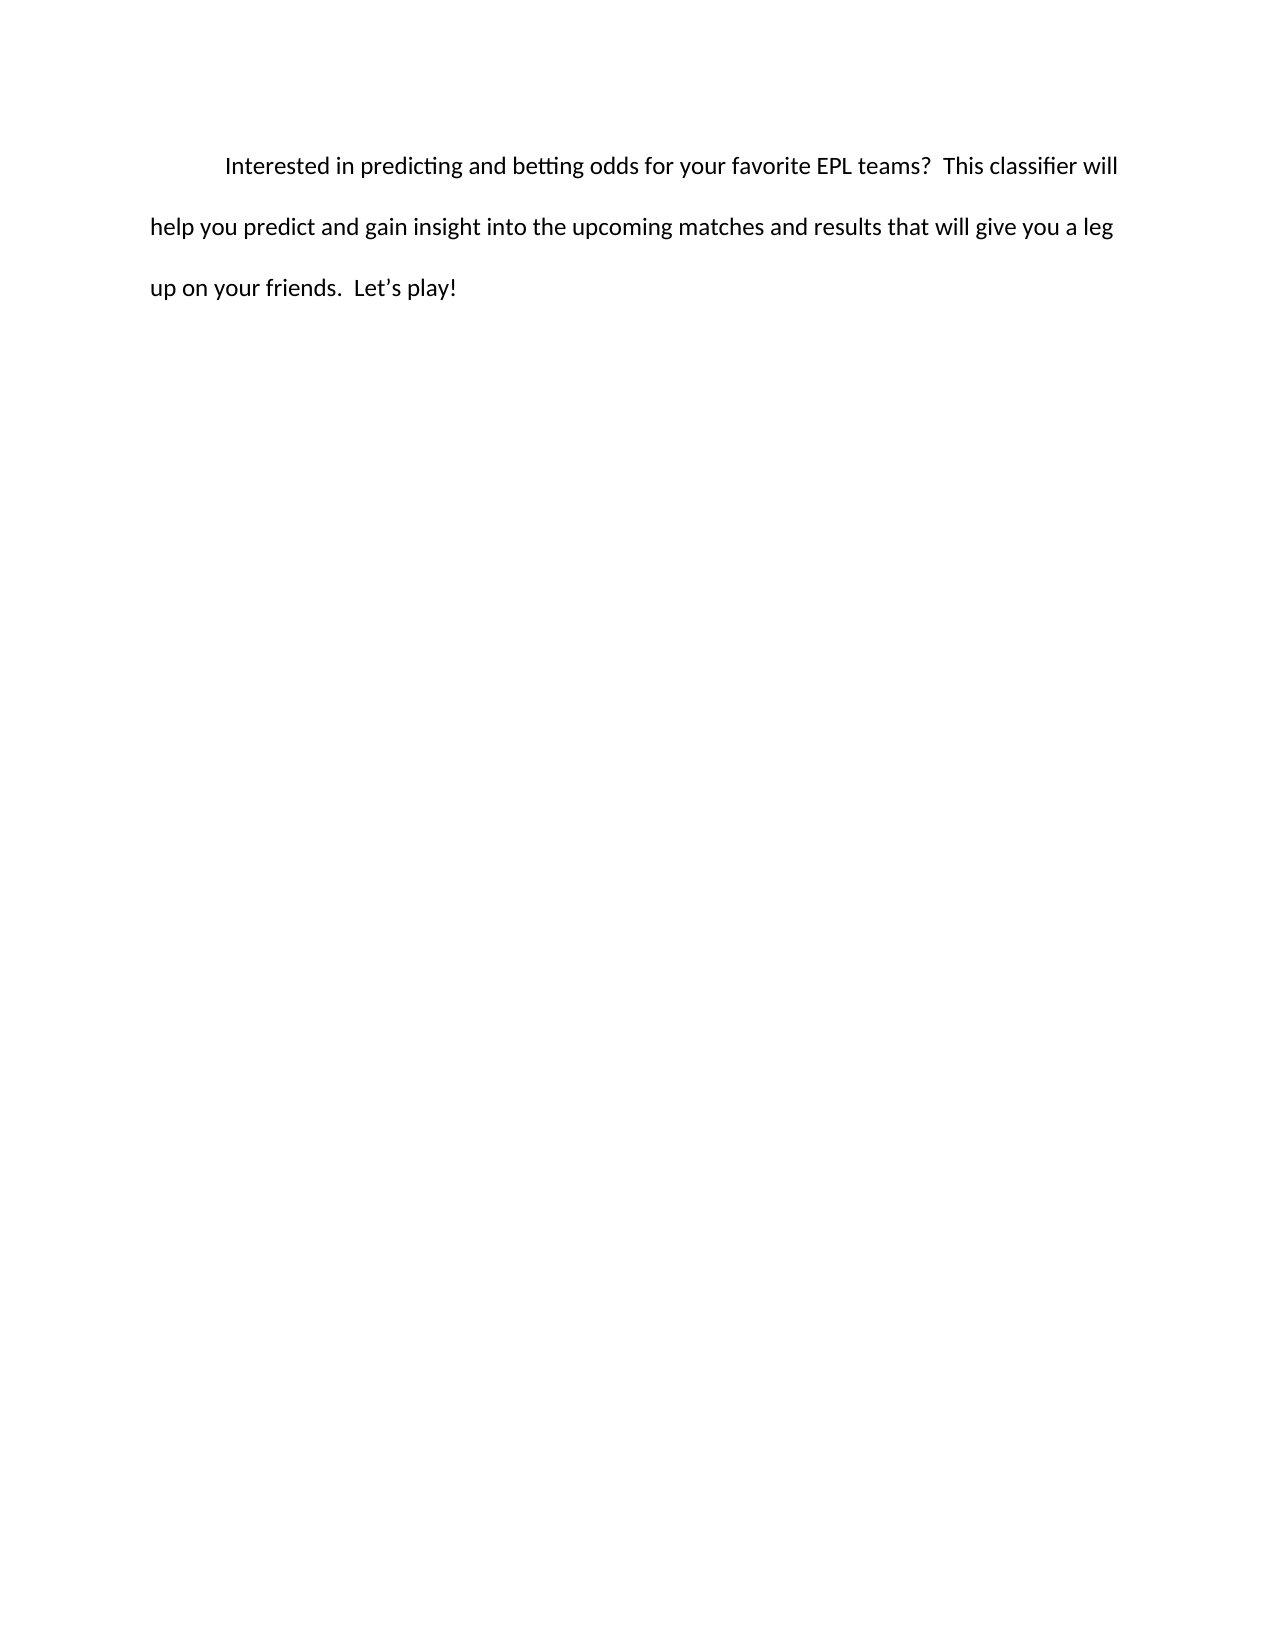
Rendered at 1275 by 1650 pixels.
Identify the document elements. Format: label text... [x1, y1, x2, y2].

text Interested in predicting and betting odds for your favorite EPL teams? This classifier will help you predict and gain insight into the upcoming matches and results that will give you a leg up on your friends. Let’s play! [150, 150, 1125, 303]
